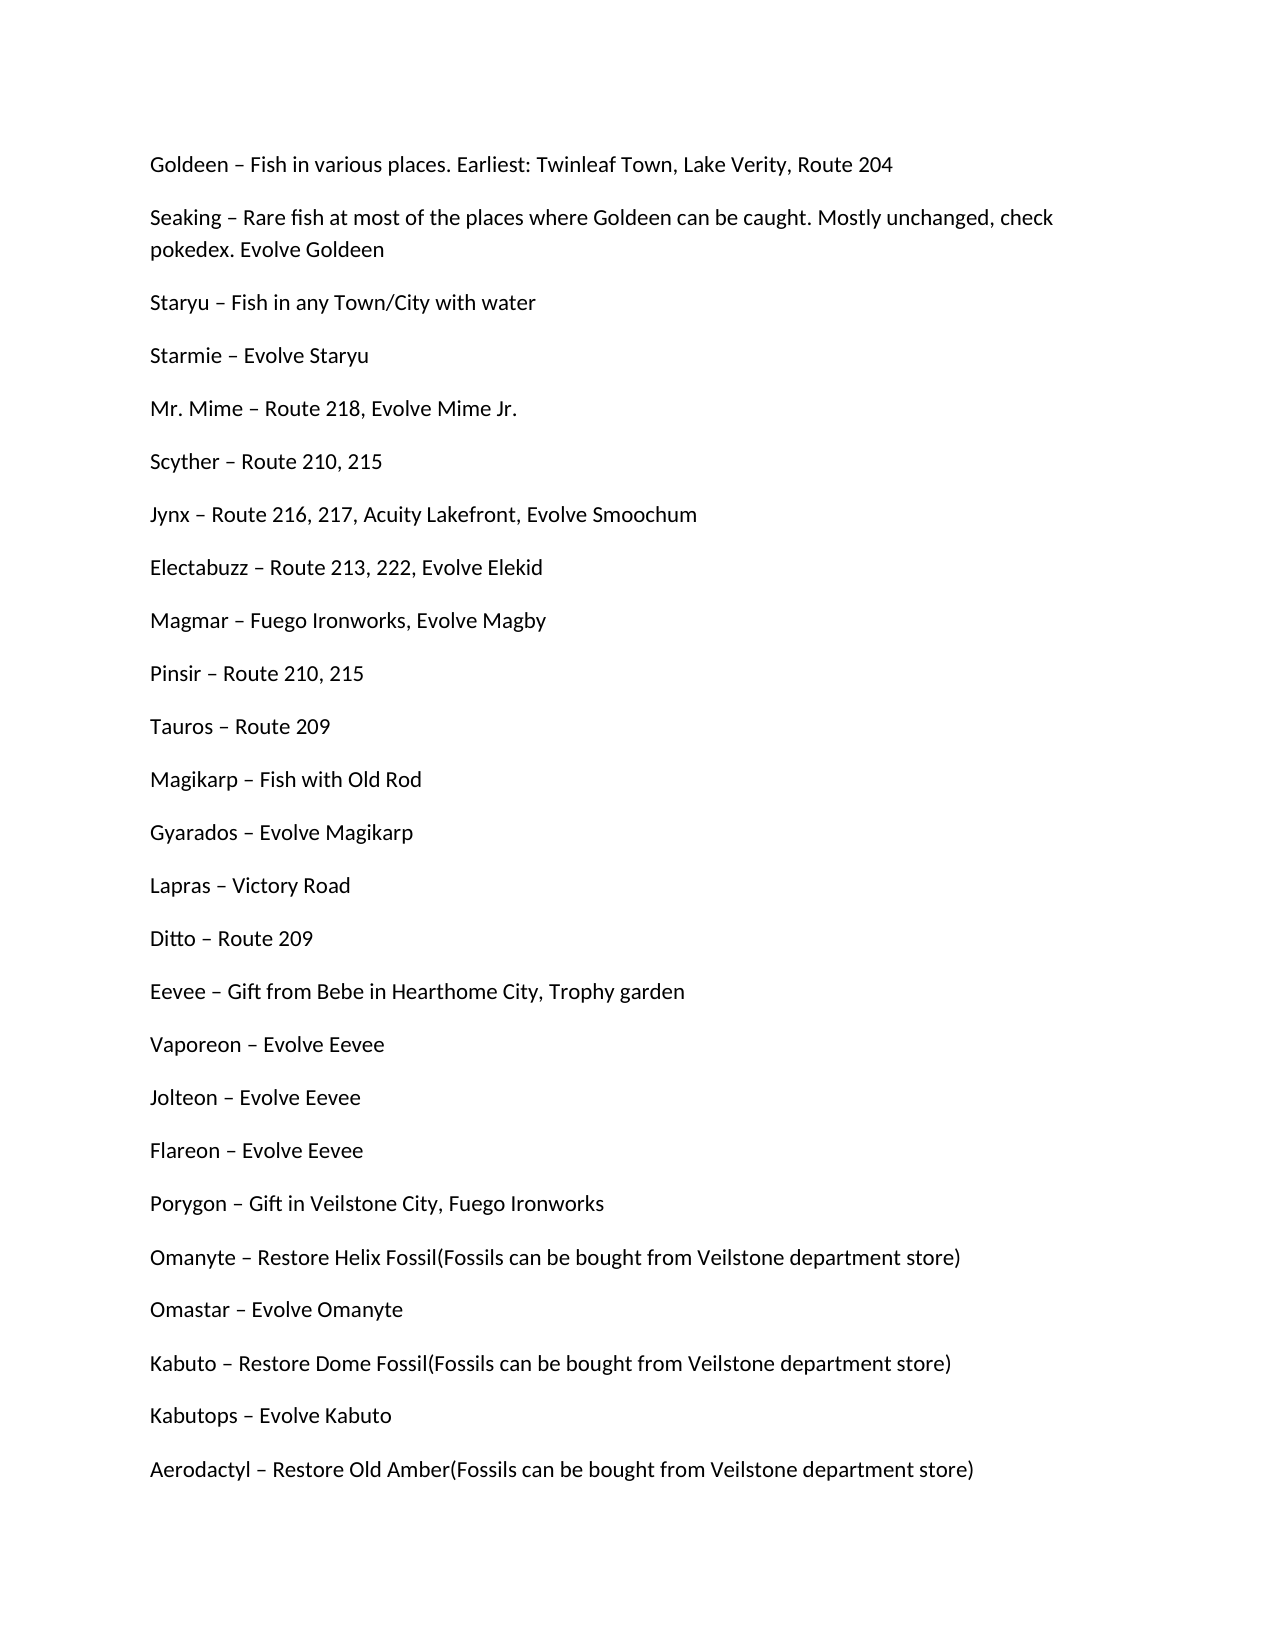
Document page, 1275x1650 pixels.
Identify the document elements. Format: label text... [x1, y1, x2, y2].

text Jynx – Route 216, 217, Acuity Lakefront, Evolve Smoochum [150, 500, 1125, 528]
text Lapras – Victory Road [150, 871, 1125, 899]
text Omanyte – Restore Helix Fossil(Fossils can be bought from Veilstone department store) [150, 1243, 1125, 1271]
text Flareon – Evolve Eevee [150, 1137, 1125, 1164]
text Electabuzz – Route 213, 222, Evolve Elekid [150, 553, 1125, 581]
text Scyther – Route 210, 215 [150, 447, 1125, 475]
text Vaporeon – Evolve Eevee [150, 1031, 1125, 1058]
text Starmie – Evolve Staryu [150, 341, 1125, 369]
text Goldeen – Fish in various places. Earliest: Twinleaf Town, Lake Verity, Route 204 [150, 150, 1125, 178]
text Kabutops – Evolve Kabuto [150, 1402, 1125, 1430]
text Kabuto – Restore Dome Fossil(Fossils can be bought from Veilstone department store) [150, 1349, 1125, 1377]
text Gyarados – Evolve Magikarp [150, 818, 1125, 846]
text Pinsir – Route 210, 215 [150, 659, 1125, 687]
text Porygon – Gift in Veilstone City, Fuego Ironworks [150, 1189, 1125, 1218]
text Aerodactyl – Restore Old Amber(Fossils can be bought from Veilstone department store) [150, 1455, 1125, 1483]
text Omastar – Evolve Omanyte [150, 1296, 1125, 1324]
text Tauros – Route 209 [150, 712, 1125, 740]
text Magikarp – Fish with Old Rod [150, 765, 1125, 793]
text Ditto – Route 209 [150, 924, 1125, 952]
text Eevee – Gift from Bebe in Hearthome City, Trophy garden [150, 977, 1125, 1006]
text Mr. Mime – Route 218, Evolve Mime Jr. [150, 394, 1125, 422]
text Magmar – Fuego Ironworks, Evolve Magby [150, 606, 1125, 634]
text Staryu – Fish in any Town/City with water [150, 288, 1125, 316]
text Jolteon – Evolve Eevee [150, 1083, 1125, 1112]
text Seaking – Rare fish at most of the places where Goldeen can be caught. Mostly unchanged, check pokedex. Evolve Goldeen [150, 203, 1125, 263]
